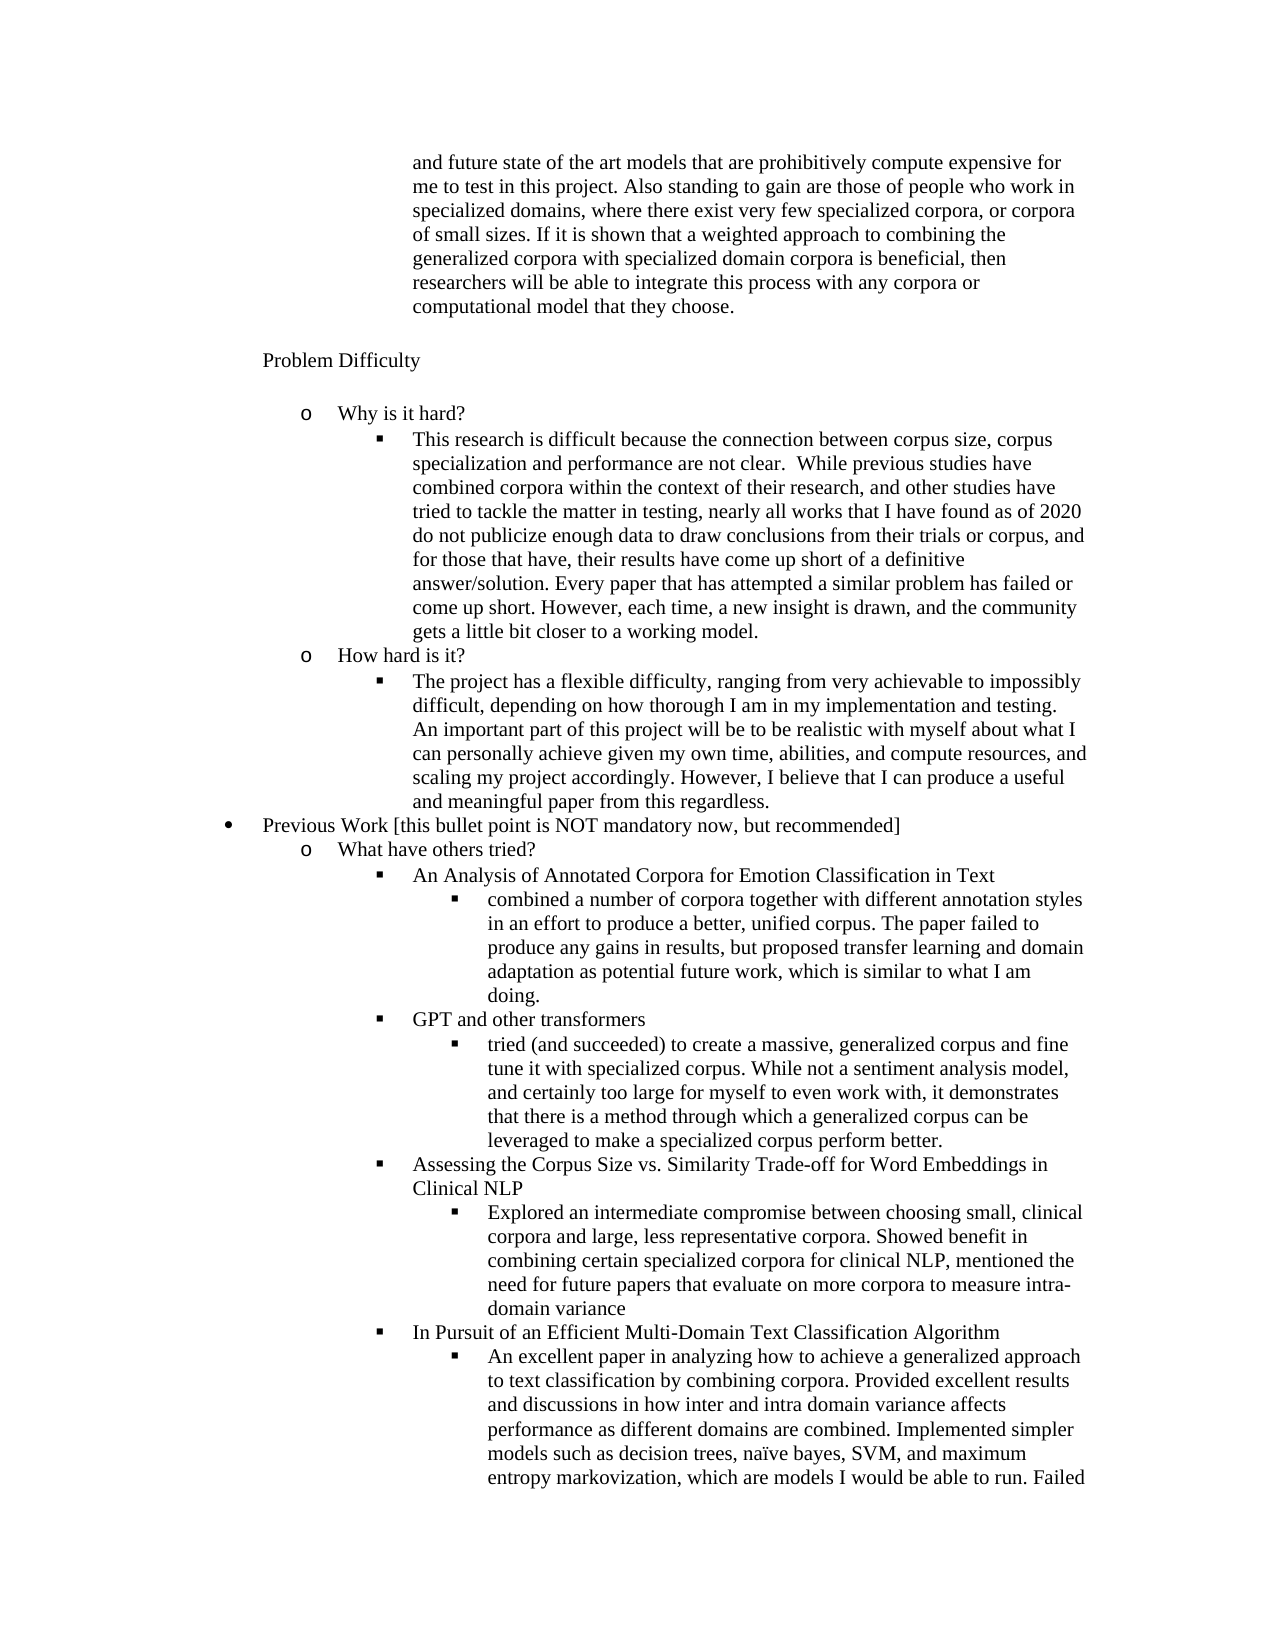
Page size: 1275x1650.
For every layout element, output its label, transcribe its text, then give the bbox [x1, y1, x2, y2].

list What have others tried? [300, 837, 1087, 863]
list This research is difficult because the connection between corpus size, corpus specialization and performance are not clear. While previous studies have combined corpora within the context of their research, and other studies have tried to tackle the matter in testing, nearly all works that I have found as of 2020 do not publicize enough data to draw conclusions from their trials or corpus, and for those that have, their results have come up short of a definitive answer/solution. Every paper that has attempted a similar problem has failed or come up short. However, each time, a new insight is drawn, and the community gets a little bit closer to a working model. [375, 427, 1087, 643]
list Why is it hard? [300, 401, 1087, 427]
list Assessing the Corpus Size vs. Similarity Trade-off for Word Embeddings in Clinical NLP [375, 1152, 1087, 1200]
list Previous Work [this bullet point is NOT mandatory now, but recommended] [225, 813, 1087, 837]
list combined a number of corpora together with different annotation styles in an effort to produce a better, unified corpus. The paper failed to produce any gains in results, but proposed transfer learning and domain adaptation as potential future work, which is similar to what I am doing. [450, 887, 1087, 1007]
list In Pursuit of an Efficient Multi-Domain Text Classification Algorithm [375, 1320, 1087, 1344]
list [450, 1344, 1087, 1489]
list tried (and succeeded) to create a massive, generalized corpus and fine tune it with specialized corpus. While not a sentiment analysis model, and certainly too large for myself to even work with, it demonstrates that there is a method through which a generalized corpus can be leveraged to make a specialized corpus perform better. [450, 1031, 1087, 1152]
list The project has a flexible difficulty, ranging from very achievable to impossibly difficult, depending on how thorough I am in my implementation and testing. An important part of this project will be to be realistic with myself about what I can personally achieve given my own time, abilities, and compute resources, and scaling my project accordingly. However, I believe that I can produce a useful and meaningful paper from this regardless. [375, 669, 1087, 813]
text Problem Difficulty [262, 348, 1087, 372]
list GPT and other transformers [375, 1007, 1087, 1031]
list How hard is it? [300, 643, 1087, 669]
list An Analysis of Annotated Corpora for Emotion Classification in Text [375, 863, 1087, 887]
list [375, 150, 1087, 318]
list Explored an intermediate compromise between choosing small, clinical corpora and large, less representative corpora. Showed benefit in combining certain specialized corpora for clinical NLP, mentioned the need for future papers that evaluate on more corpora to measure intra-domain variance [450, 1200, 1087, 1320]
